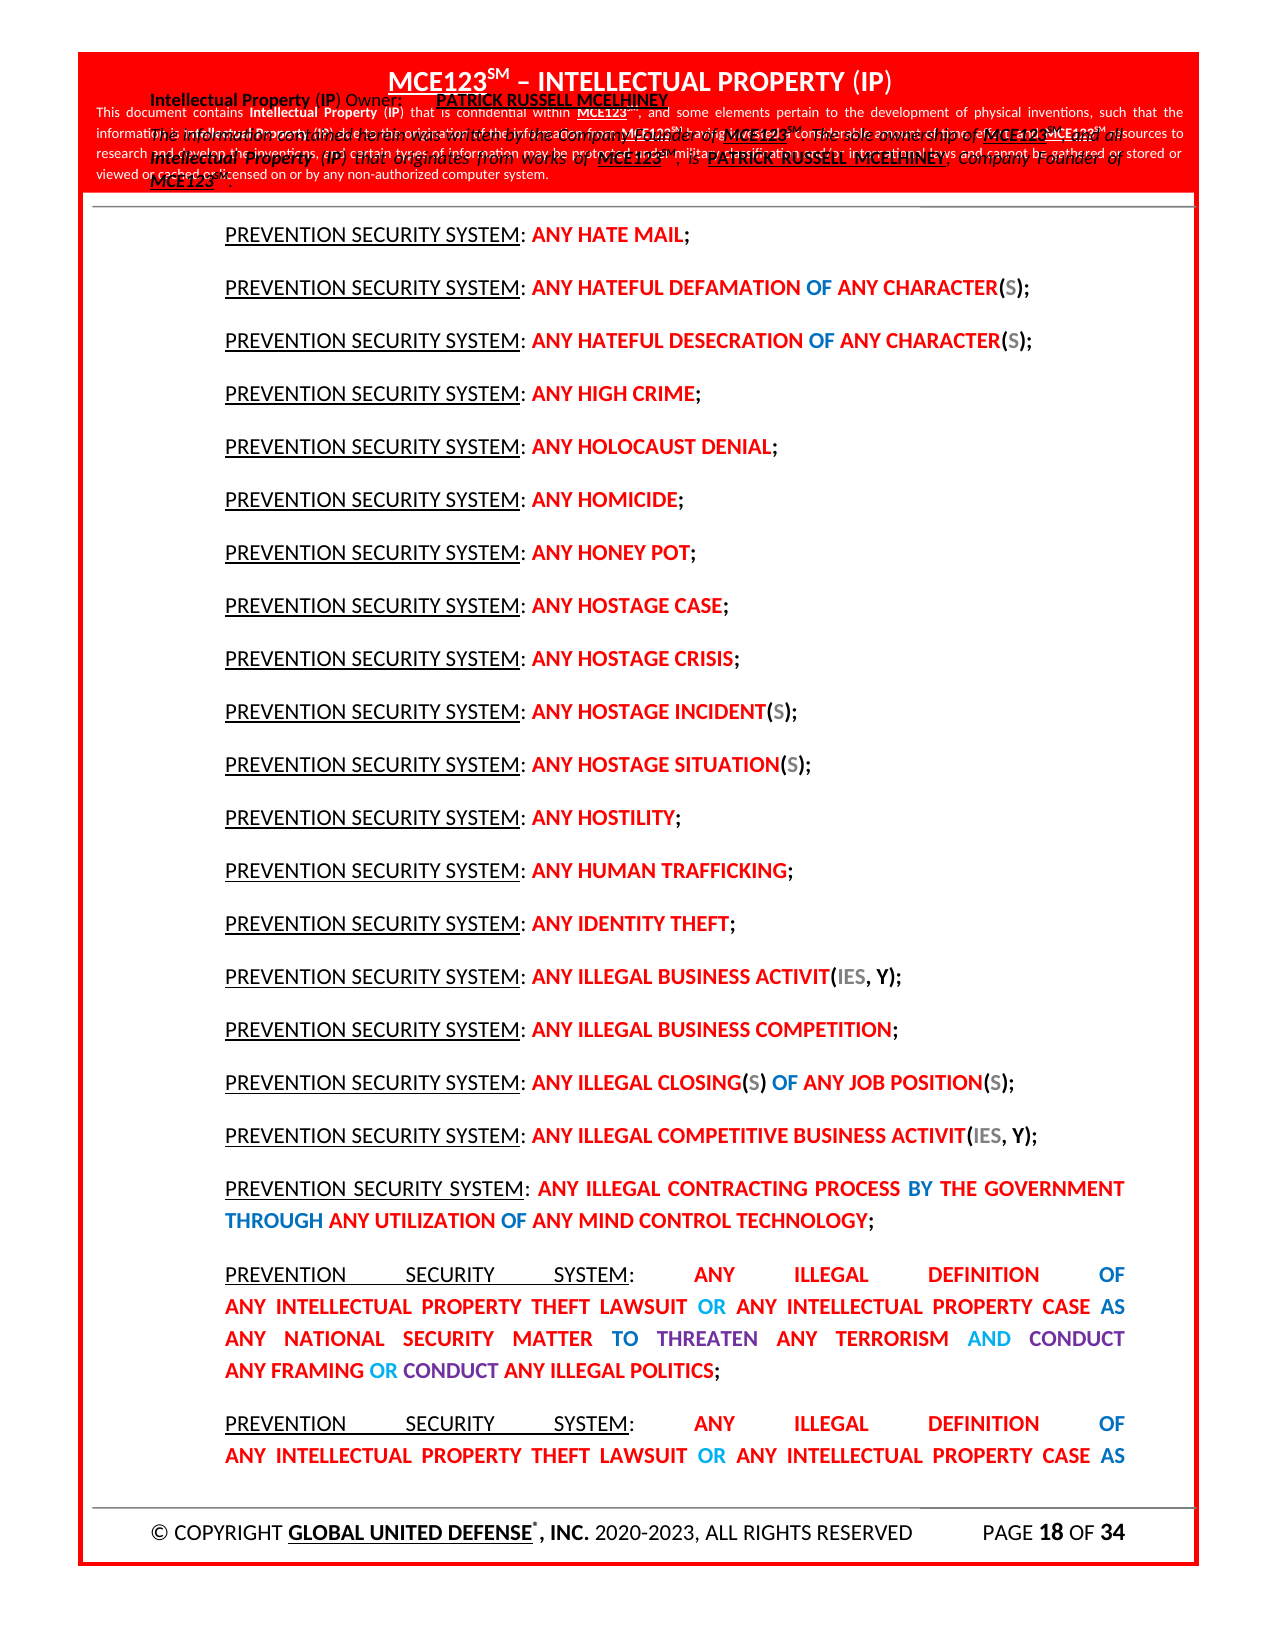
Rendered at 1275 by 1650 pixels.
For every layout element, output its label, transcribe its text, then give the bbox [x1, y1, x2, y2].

text PREVENTION SECURITY SYSTEM: ANY HOLOCAUST DENIAL; [225, 432, 1125, 460]
text PREVENTION SECURITY SYSTEM: ANY IDENTITY THEFT; [225, 909, 1125, 937]
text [225, 1409, 1125, 1469]
text PREVENTION SECURITY SYSTEM: ANY HOSTAGE SITUATION(S); [225, 750, 1125, 778]
text PREVENTION SECURITY SYSTEM: ANY HIGH CRIME; [225, 379, 1125, 407]
text PREVENTION SECURITY SYSTEM: ANY ILLEGAL BUSINESS ACTIVIT(IES, Y); [225, 962, 1125, 990]
text PREVENTION SECURITY SYSTEM: ANY HOSTAGE CRISIS; [225, 644, 1125, 672]
text PREVENTION SECURITY SYSTEM: ANY ILLEGAL CONTRACTING PROCESS BY THE GOVERNMENT THROUGH ANY UTILIZATION OF ANY MIND CONTROL TECHNOLOGY; [225, 1174, 1125, 1235]
text PREVENTION SECURITY SYSTEM: ANY HOSTAGE INCIDENT(S); [225, 697, 1125, 725]
text PREVENTION SECURITY SYSTEM: ANY ILLEGAL DEFINITION OF ANY INTELLECTUAL PROPERTY THEFT LAWSUIT OR ANY INTELLECTUAL PROPERTY CASE AS ANY NATIONAL SECURITY MATTER TO THREATEN ANY TERRORISM AND CONDUCT ANY FRAMING OR CONDUCT ANY ILLEGAL POLITICS; [225, 1260, 1125, 1384]
text PREVENTION SECURITY SYSTEM: ANY ILLEGAL BUSINESS COMPETITION; [225, 1015, 1125, 1043]
text PREVENTION SECURITY SYSTEM: ANY HOSTAGE CASE; [225, 591, 1125, 619]
text PREVENTION SECURITY SYSTEM: ANY HUMAN TRAFFICKING; [225, 856, 1125, 884]
text PREVENTION SECURITY SYSTEM: ANY ILLEGAL COMPETITIVE BUSINESS ACTIVIT(IES, Y); [225, 1121, 1125, 1149]
text PREVENTION SECURITY SYSTEM: ANY HATEFUL DESECRATION OF ANY CHARACTER(S); [225, 326, 1125, 354]
text PREVENTION SECURITY SYSTEM: ANY ILLEGAL CLOSING(S) OF ANY JOB POSITION(S); [225, 1068, 1125, 1096]
text PREVENTION SECURITY SYSTEM: ANY HATE MAIL; [225, 220, 1125, 248]
text PREVENTION SECURITY SYSTEM: ANY HOSTILITY; [225, 803, 1125, 831]
text PREVENTION SECURITY SYSTEM: ANY HONEY POT; [225, 538, 1125, 566]
text PREVENTION SECURITY SYSTEM: ANY HATEFUL DEFAMATION OF ANY CHARACTER(S); [225, 273, 1125, 301]
text PREVENTION SECURITY SYSTEM: ANY HOMICIDE; [225, 485, 1125, 513]
